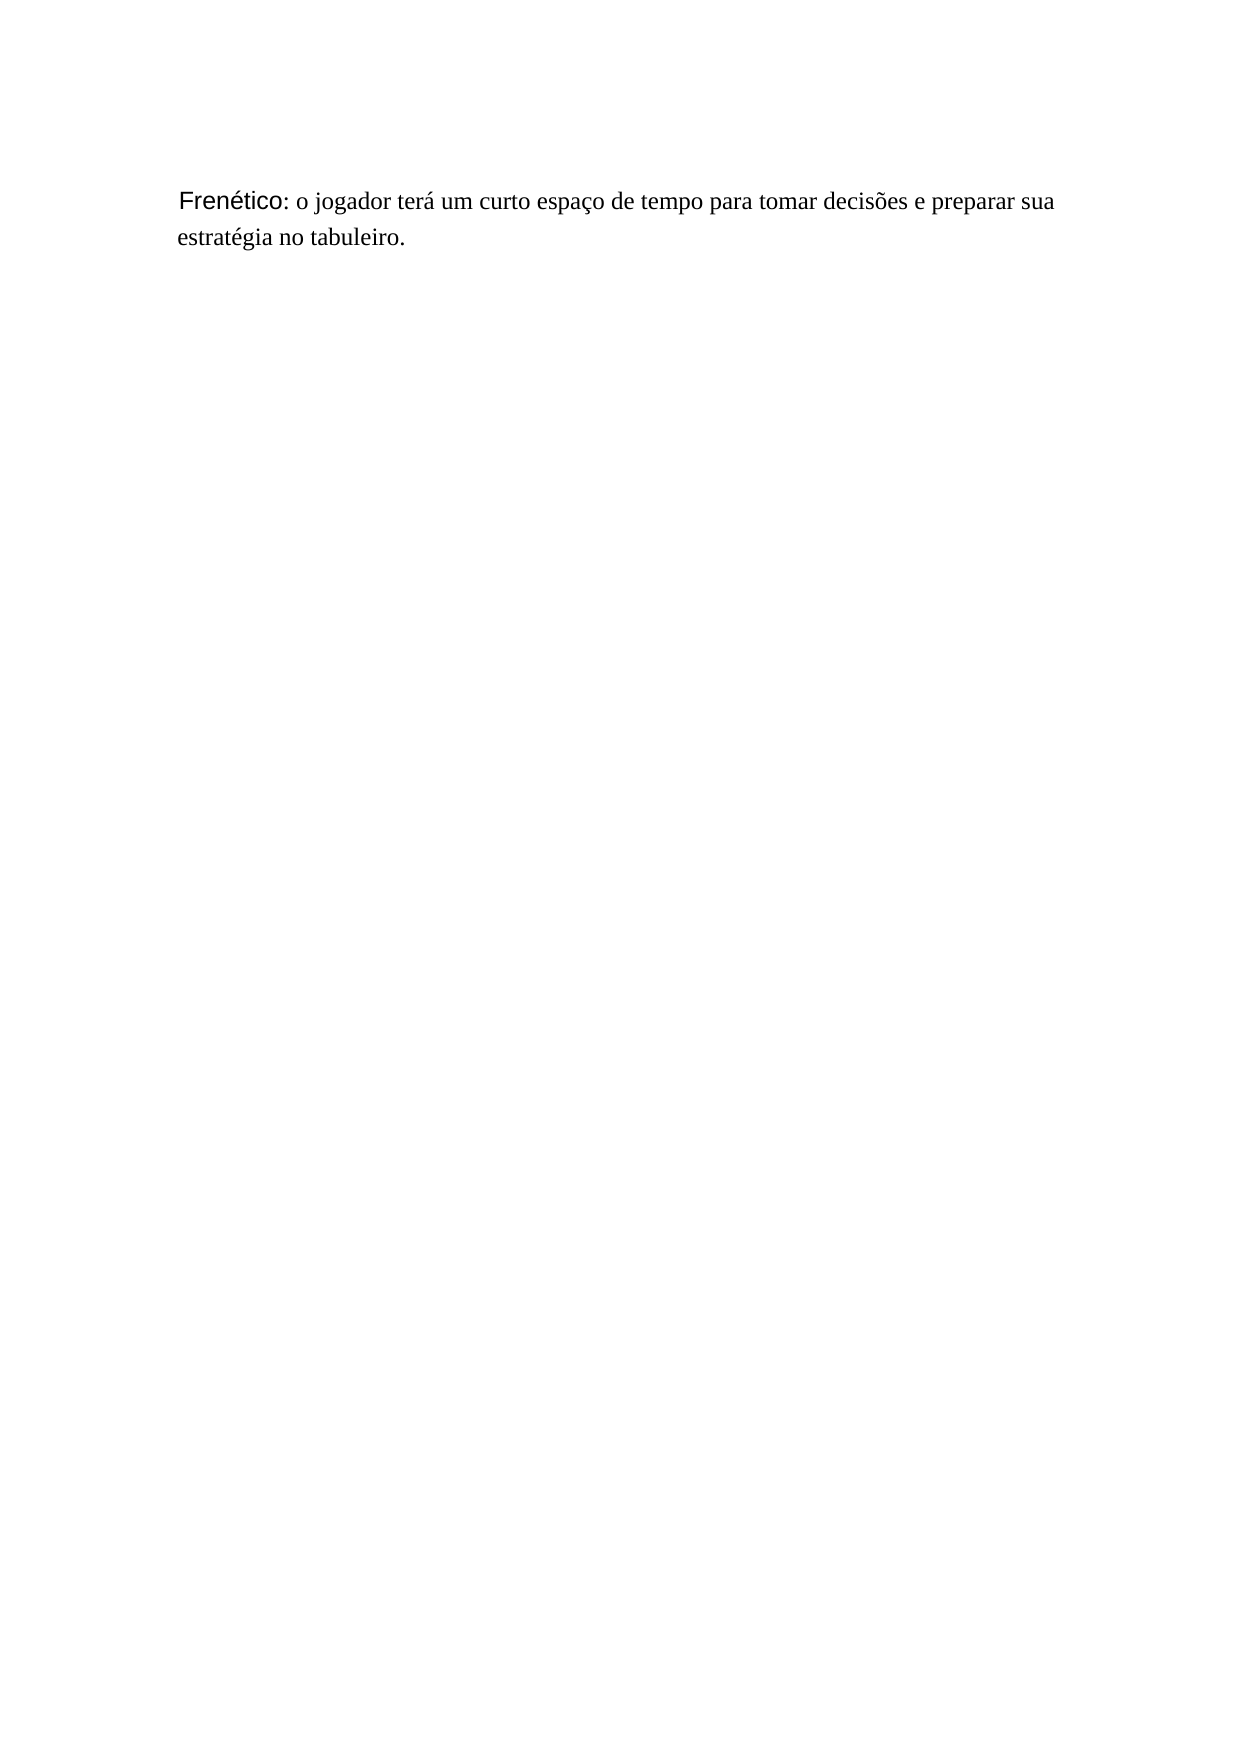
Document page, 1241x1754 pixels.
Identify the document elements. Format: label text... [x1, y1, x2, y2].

text Frenético: o jogador terá um curto espaço de tempo para tomar decisões e preparar sua estratégia no tabuleiro. [177, 186, 1062, 251]
